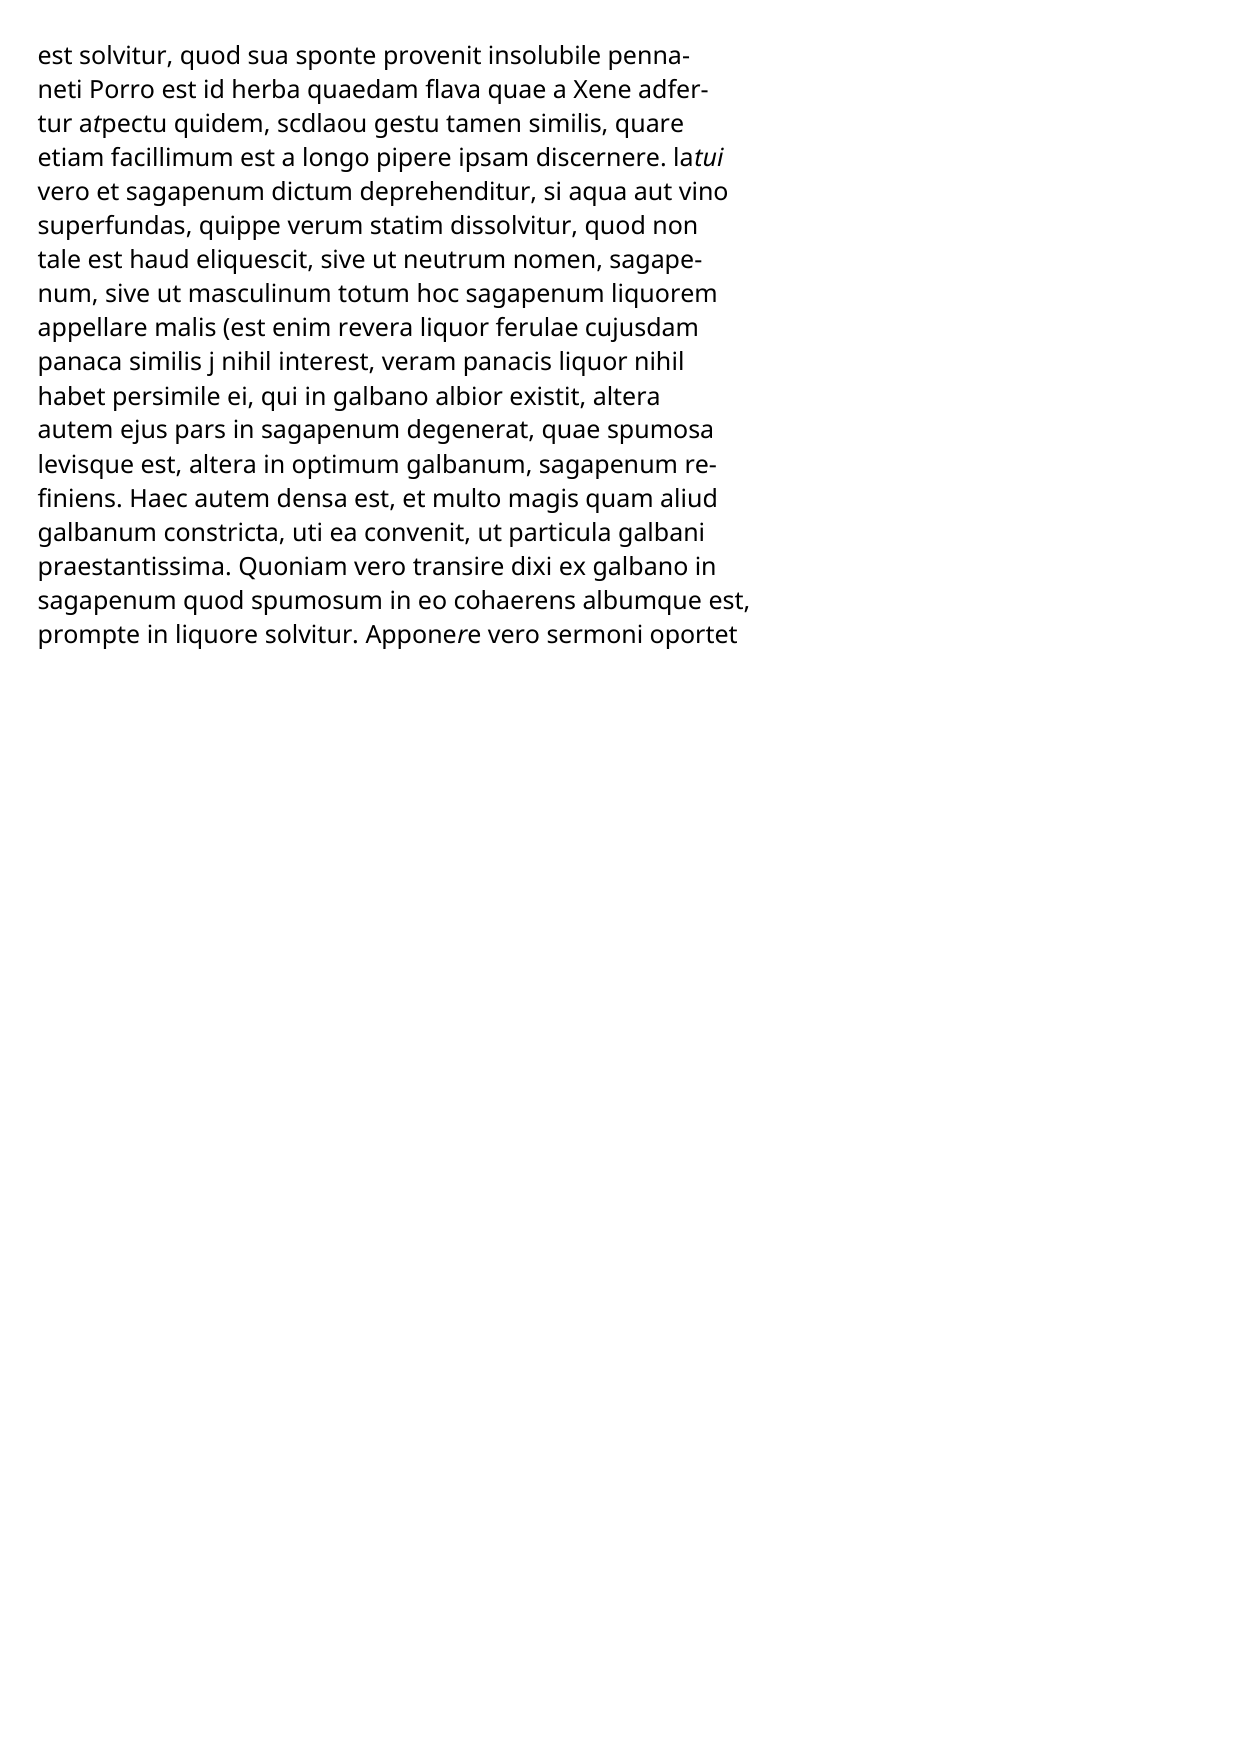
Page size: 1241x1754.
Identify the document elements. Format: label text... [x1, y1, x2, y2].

text est solvitur, quod sua sponte provenit insolubile penna- neti Porro est id herba quaedam flava quae a Xene adfer- tur atpectu quidem, scdlaou gestu tamen similis, quare etiam facillimum est a longo pipere ipsam discernere. latui vero et sagapenum dictum deprehenditur, si aqua aut vino superfundas, quippe verum statim dissolvitur, quod non tale est haud eliquescit, sive ut neutrum nomen, sagape- num, sive ut masculinum totum hoc sagapenum liquorem appellare malis (est enim revera liquor ferulae cujusdam panaca similis j nihil interest, veram panacis liquor nihil habet persimile ei, qui in galbano albior existit, altera autem ejus pars in sagapenum degenerat, quae spumosa levisque est, altera in optimum galbanum, sagapenum re- finiens. Haec autem densa est, et multo magis quam aliud galbanum constricta, uti ea convenit, ut particula galbani praestantissima. Quoniam vero transire dixi ex galbano in sagapenum quod spumosum in eo cohaerens albumque est, prompte in liquore solvitur. Apponere vero sermoni oportet [37, 37, 1203, 651]
